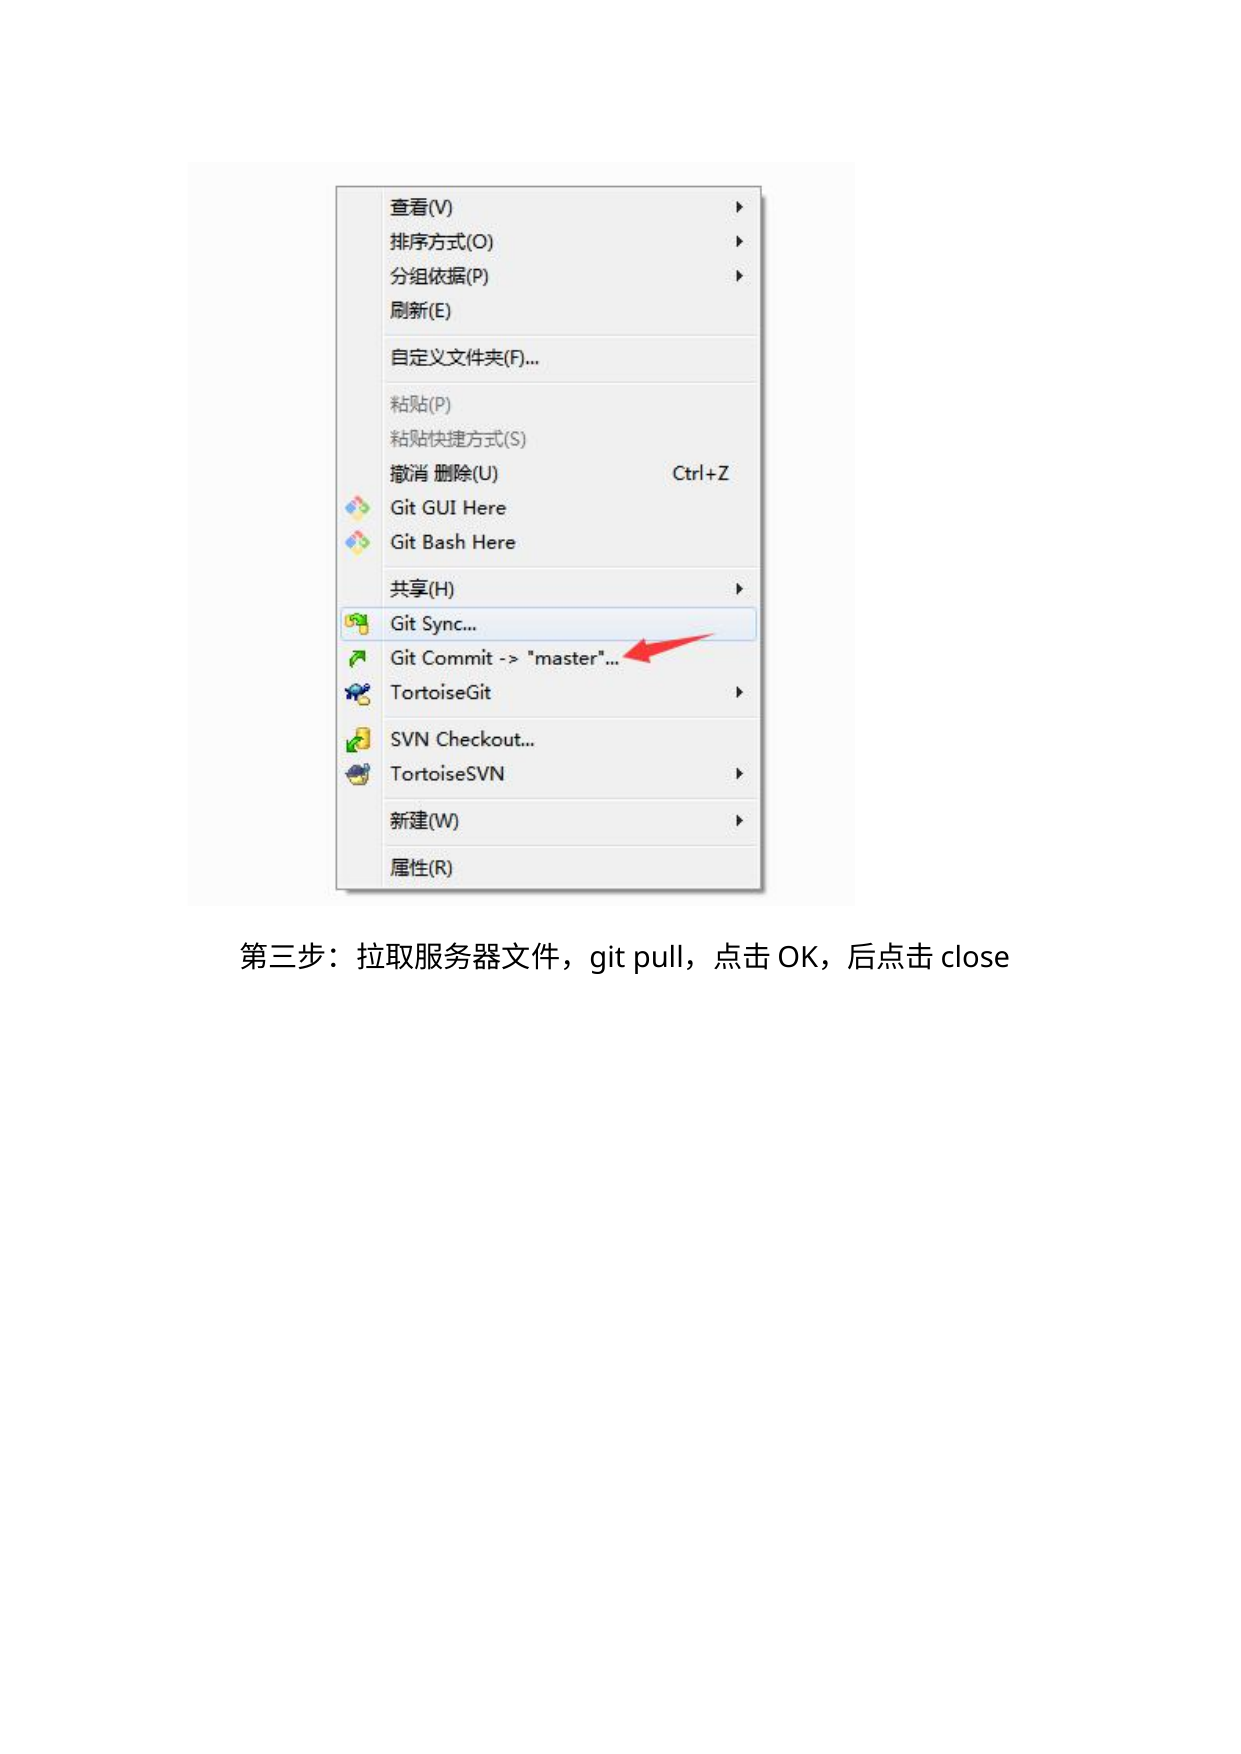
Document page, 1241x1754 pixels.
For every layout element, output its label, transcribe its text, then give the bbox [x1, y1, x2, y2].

picture [187, 162, 856, 906]
text 第三步：拉取服务器文件，git pull，点击OK，后点击close [187, 923, 1053, 988]
